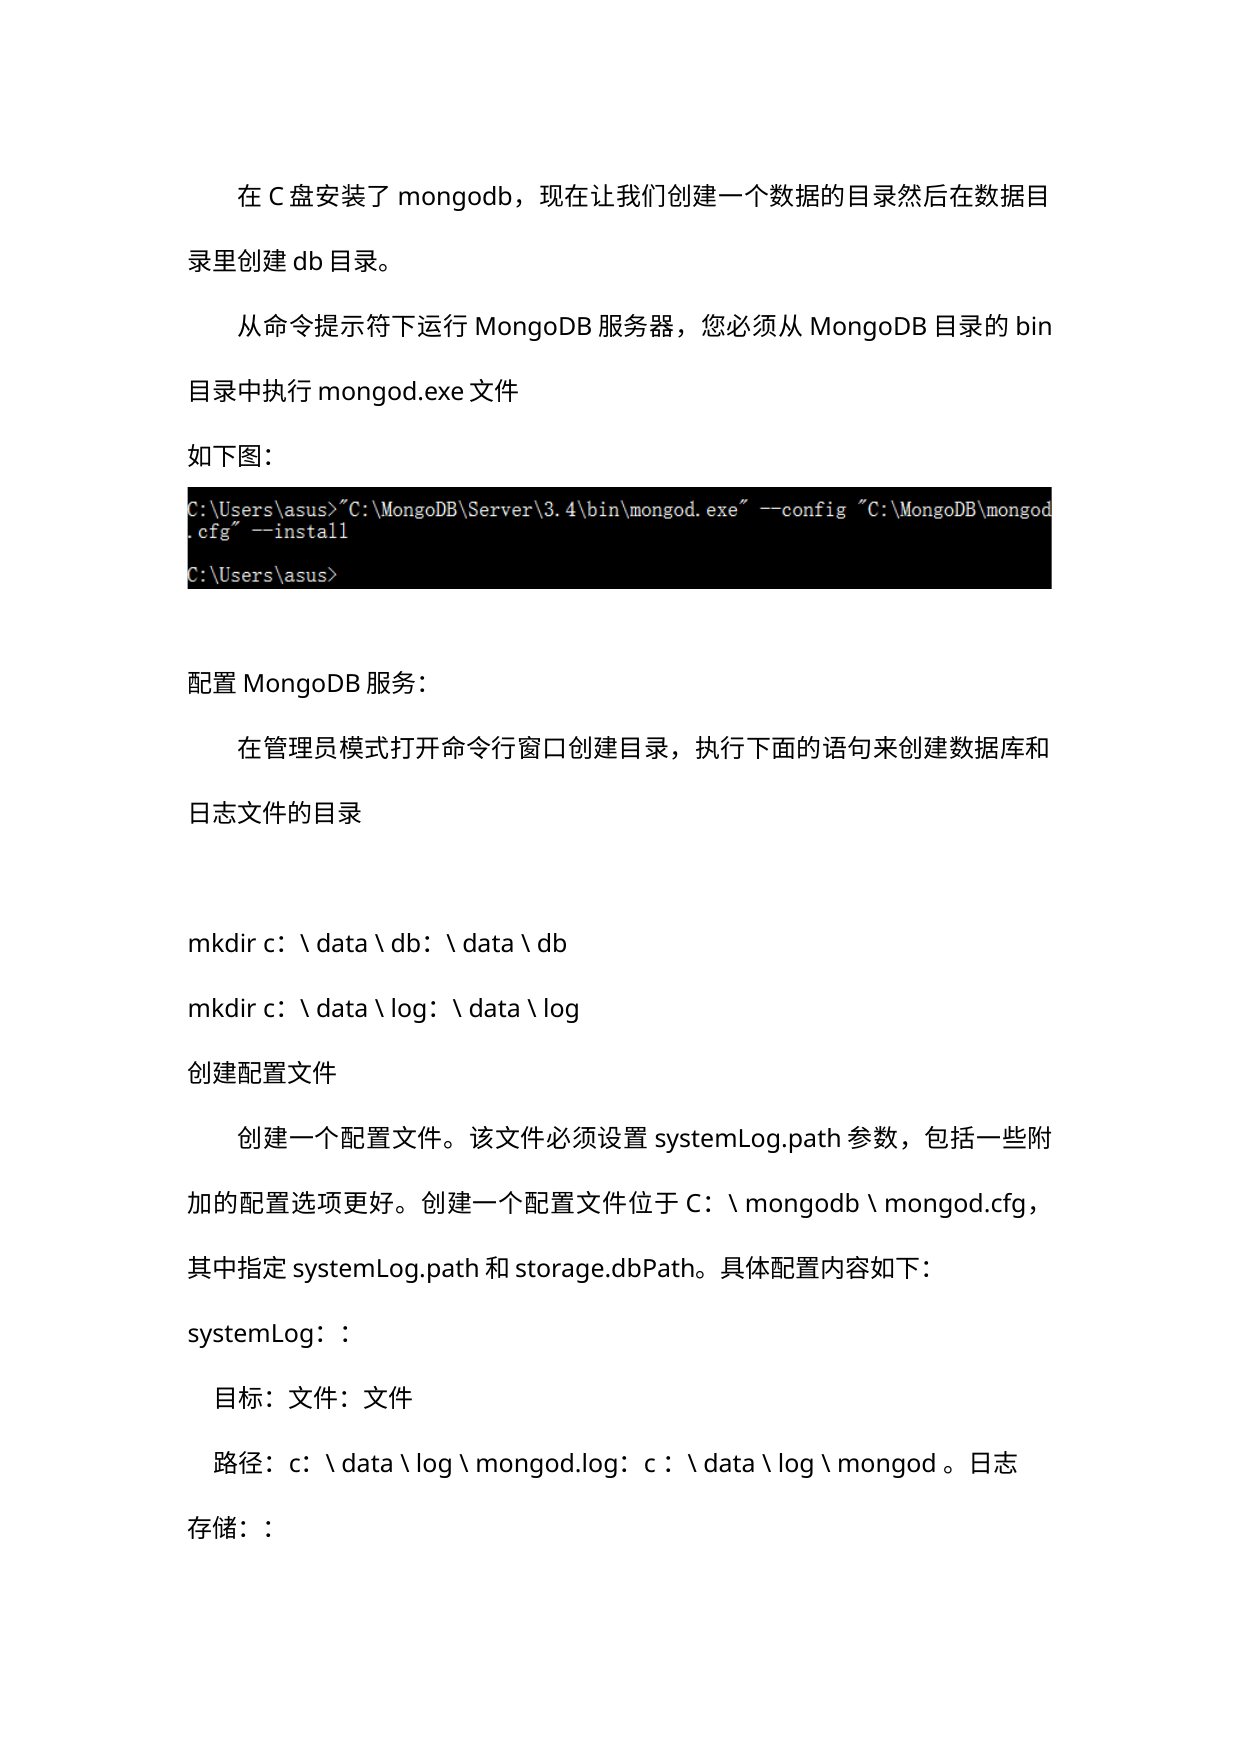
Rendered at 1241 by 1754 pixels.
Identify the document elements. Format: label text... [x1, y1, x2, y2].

text 如下图： [187, 422, 1053, 487]
text 路径：c：\ data \ log \ mongod.log：c ：\ data \ log \ mongod 。日志 [187, 1429, 1053, 1494]
text 创建配置文件 [187, 1039, 1053, 1104]
text mkdir c：\ data \ db：\ data \ db [187, 909, 1053, 974]
text 目标：文件：文件 [187, 1364, 1053, 1429]
text 在管理员模式打开命令行窗口创建目录，执行下面的语句来创建数据库和日志文件的目录 [187, 714, 1053, 844]
text 从命令提示符下运行MongoDB服务器，您必须从MongoDB目录的bin目录中执行mongod.exe文件 [187, 292, 1053, 422]
text 创建一个配置文件。该文件必须设置systemLog.path参数，包括一些附加的配置选项更好。创建一个配置文件位于C：\ mongodb \ mongod.cfg，其中指定systemLog.path和storage.dbPath。具体配置内容如下： [187, 1104, 1053, 1299]
text mkdir c：\ data \ log：\ data \ log [187, 974, 1053, 1039]
text 在C盘安装了mongodb，现在让我们创建一个数据的目录然后在数据目录里创建db目录。 [187, 162, 1053, 292]
text systemLog：： [187, 1299, 1053, 1364]
picture [187, 487, 1053, 589]
text 存储：： [187, 1494, 1053, 1559]
text 配置MongoDB服务： [187, 649, 1053, 714]
